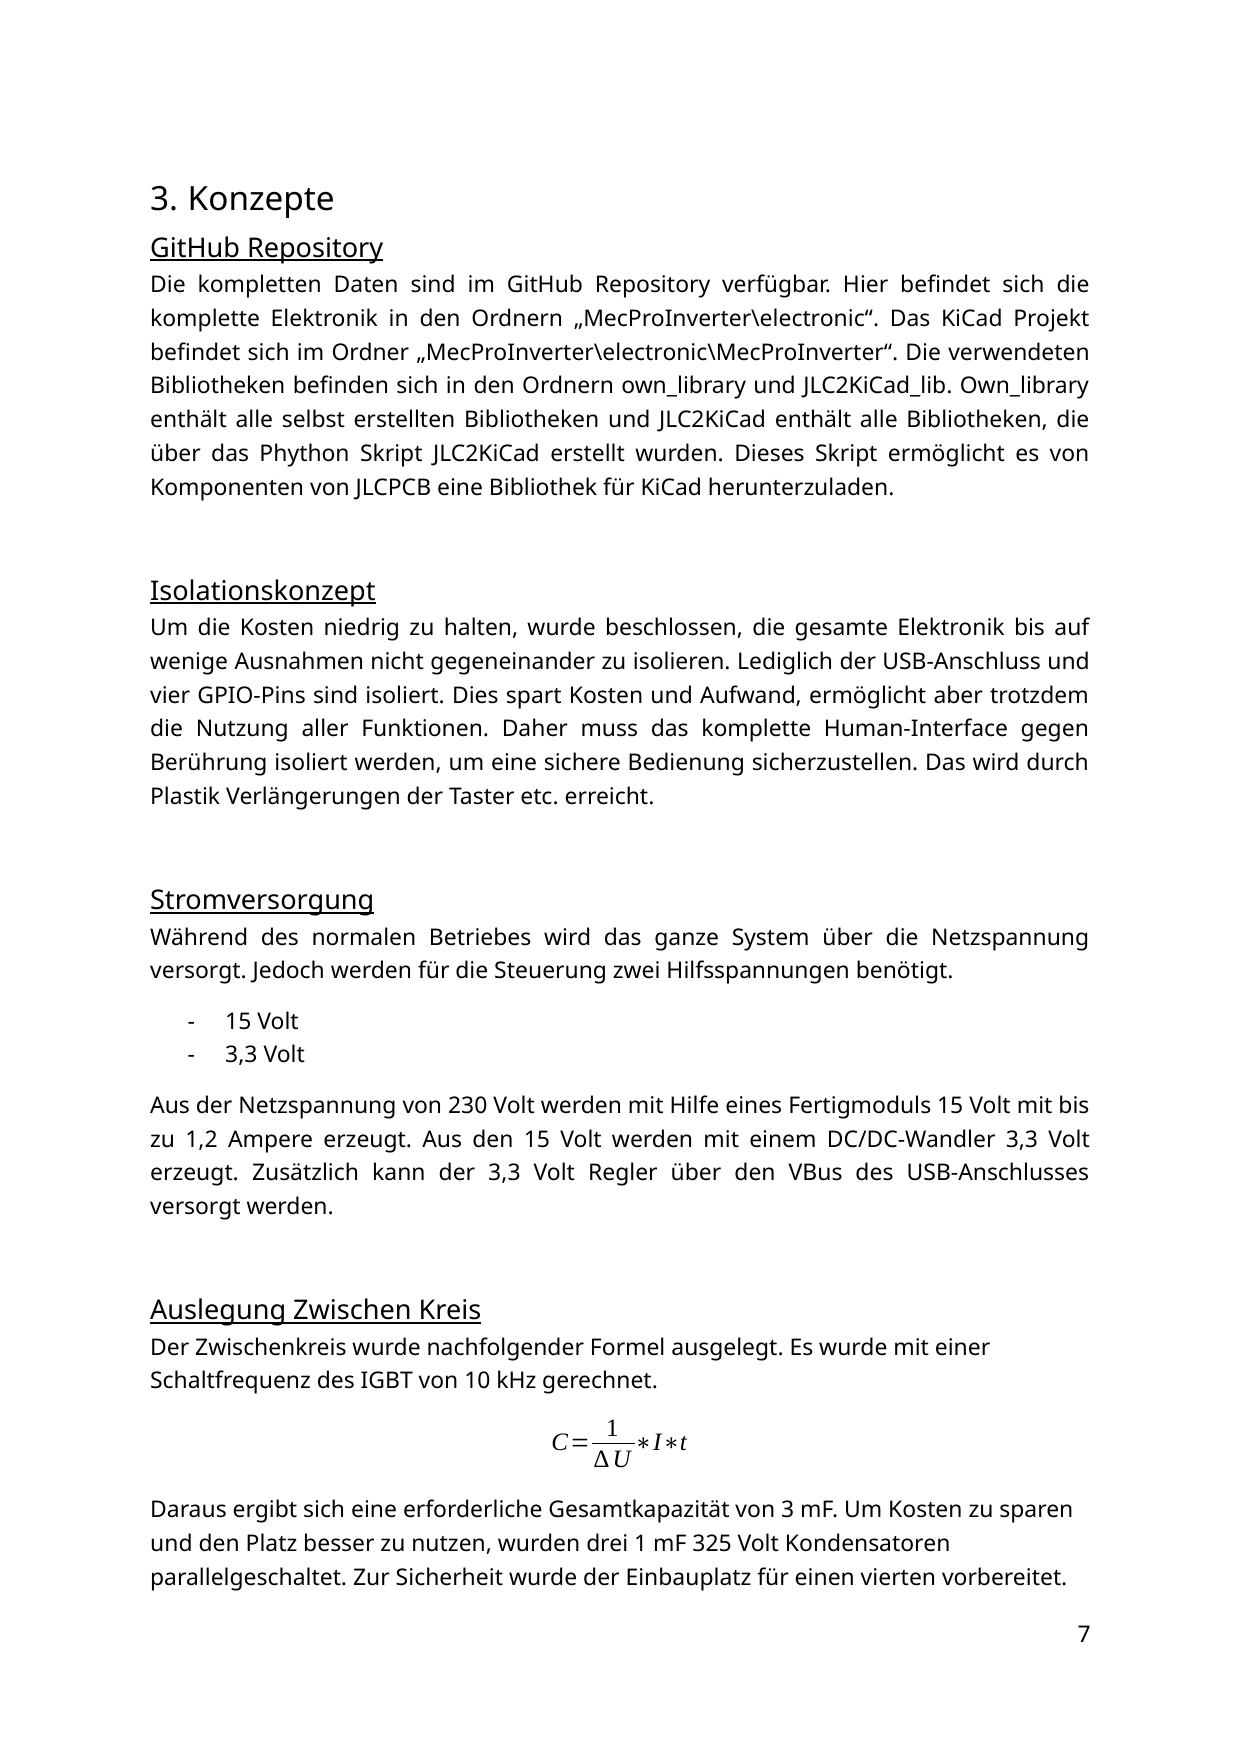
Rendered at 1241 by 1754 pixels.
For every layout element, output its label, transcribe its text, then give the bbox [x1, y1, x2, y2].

text Der Zwischenkreis wurde nachfolgender Formel ausgelegt. Es wurde mit einer Schaltfrequenz des IGBT von 10 kHz gerechnet. [150, 1331, 1090, 1396]
text GitHub Repository [150, 228, 1090, 265]
text Daraus ergibt sich eine erforderliche Gesamtkapazität von 3 mF. Um Kosten zu sparen und den Platz besser zu nutzen, wurden drei 1 mF 325 Volt Kondensatoren parallelgeschaltet. Zur Sicherheit wurde der Einbauplatz für einen vierten vorbereitet. [150, 1493, 1090, 1592]
text Die kompletten Daten sind im GitHub Repository verfügbar. Hier befindet sich die komplette Elektronik in den Ordnern „MecProInverter\electronic“. Das KiCad Projekt befindet sich im Ordner „MecProInverter\electronic\MecProInverter“. Die verwendeten Bibliotheken befinden sich in den Ordnern own_library und JLC2KiCad_lib. Own_library enthält alle selbst erstellten Bibliotheken und JLC2KiCad enthält alle Bibliotheken, die über das Phython Skript JLC2KiCad erstellt wurden. Dieses Skript ermöglicht es von Komponenten von JLCPCB eine Bibliothek für KiCad herunterzuladen. [150, 268, 1090, 502]
list 3,3 Volt [187, 1038, 1090, 1069]
text Auslegung Zwischen Kreis [150, 1291, 1090, 1328]
text Aus der Netzspannung von 230 Volt werden mit Hilfe eines Fertigmoduls 15 Volt mit bis zu 1,2 Ampere erzeugt. Aus den 15 Volt werden mit einem DC/DC-Wandler 3,3 Volt erzeugt. Zusätzlich kann der 3,3 Volt Regler über den VBus des USB-Anschlusses versorgt werden. [150, 1089, 1090, 1221]
text Um die Kosten niedrig zu halten, wurde beschlossen, die gesamte Elektronik bis auf wenige Ausnahmen nicht gegeneinander zu isolieren. Lediglich der USB-Anschluss und vier GPIO-Pins sind isoliert. Dies spart Kosten und Aufwand, ermöglicht aber trotzdem die Nutzung aller Funktionen. Daher muss das komplette Human-Interface gegen Berührung isoliert werden, um eine sichere Bedienung sicherzustellen. Das wird durch Plastik Verlängerungen der Taster etc. erreicht. [150, 611, 1090, 811]
text Isolationskonzept [150, 571, 1090, 608]
text Während des normalen Betriebes wird das ganze System über die Netzspannung versorgt. Jedoch werden für die Steuerung zwei Hilfsspannungen benötigt. [150, 920, 1090, 985]
list 15 Volt [187, 1004, 1090, 1036]
text Konzepte [150, 175, 1090, 220]
text Stromversorgung [150, 881, 1090, 917]
